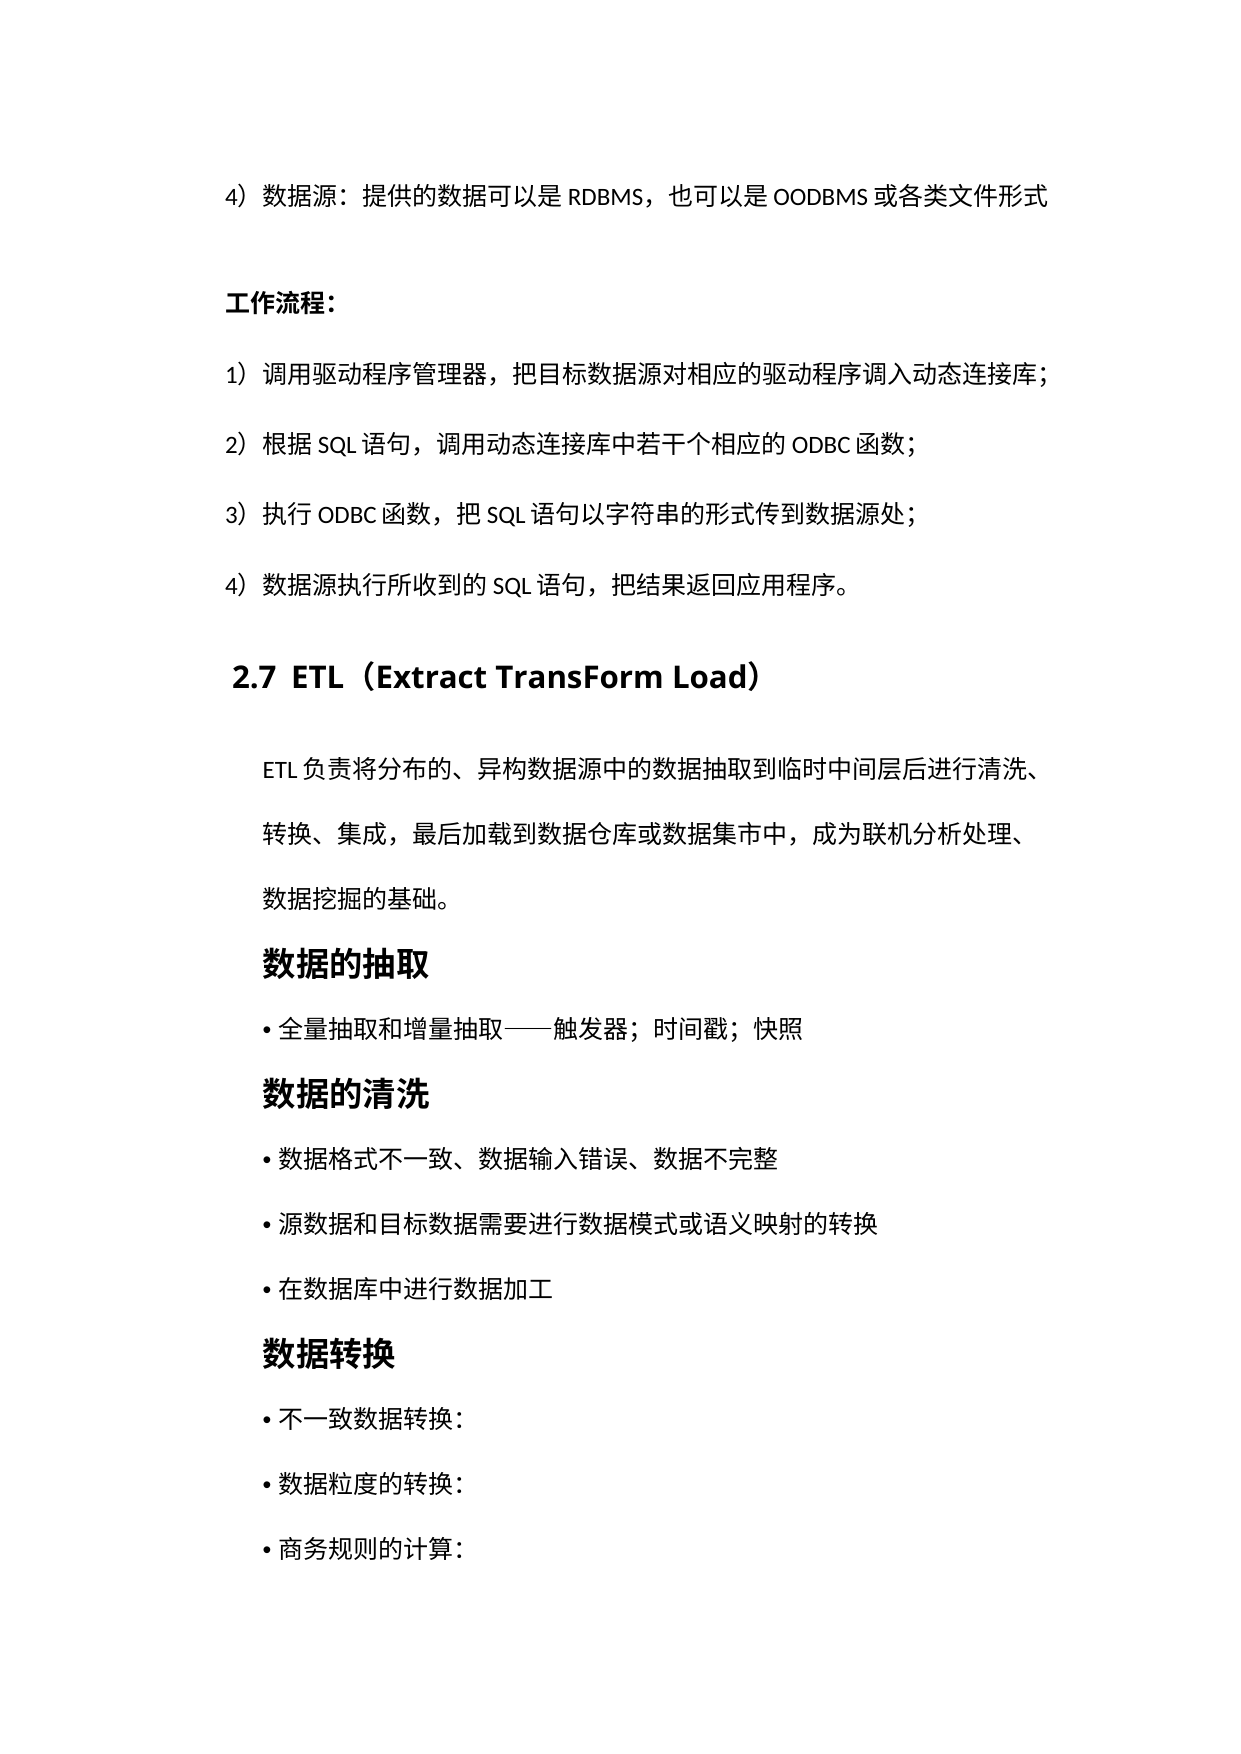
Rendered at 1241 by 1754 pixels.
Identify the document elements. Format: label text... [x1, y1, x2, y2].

text • 数据格式不一致、数据输入错误、数据不完整 [262, 1125, 1053, 1190]
list 3）执行ODBC函数，把SQL语句以字符串的形式传到数据源处； [225, 481, 1053, 546]
text • 全量抽取和增量抽取——触发器；时间戳；快照 [262, 995, 1053, 1060]
text • 不一致数据转换： [262, 1385, 1053, 1450]
list 4）数据源执行所收到的SQL语句，把结果返回应用程序。 [225, 551, 1053, 616]
list 2）根据SQL语句，调用动态连接库中若干个相应的ODBC函数； [225, 410, 1053, 475]
text 数据的清洗 [262, 1060, 1053, 1125]
text • 在数据库中进行数据加工 [262, 1255, 1053, 1320]
list 工作流程： [225, 269, 1053, 334]
text ETL负责将分布的、异构数据源中的数据抽取到临时中间层后进行清洗、转换、集成，最后加载到数据仓库或数据集市中，成为联机分析处理、数据挖掘的基础。 [262, 735, 1053, 930]
text • 数据粒度的转换： [262, 1450, 1053, 1515]
text • 源数据和目标数据需要进行数据模式或语义映射的转换 [262, 1190, 1053, 1255]
text 数据的抽取 [262, 930, 1053, 995]
subtitle ETL（Extract TransForm Load） [232, 642, 1053, 707]
list 4）数据源：提供的数据可以是RDBMS，也可以是OODBMS或各类文件形式 [225, 162, 1053, 227]
text 数据转换 [262, 1320, 1053, 1385]
list 1）调用驱动程序管理器，把目标数据源对相应的驱动程序调入动态连接库； [225, 340, 1053, 405]
text • 商务规则的计算： [262, 1515, 1053, 1580]
